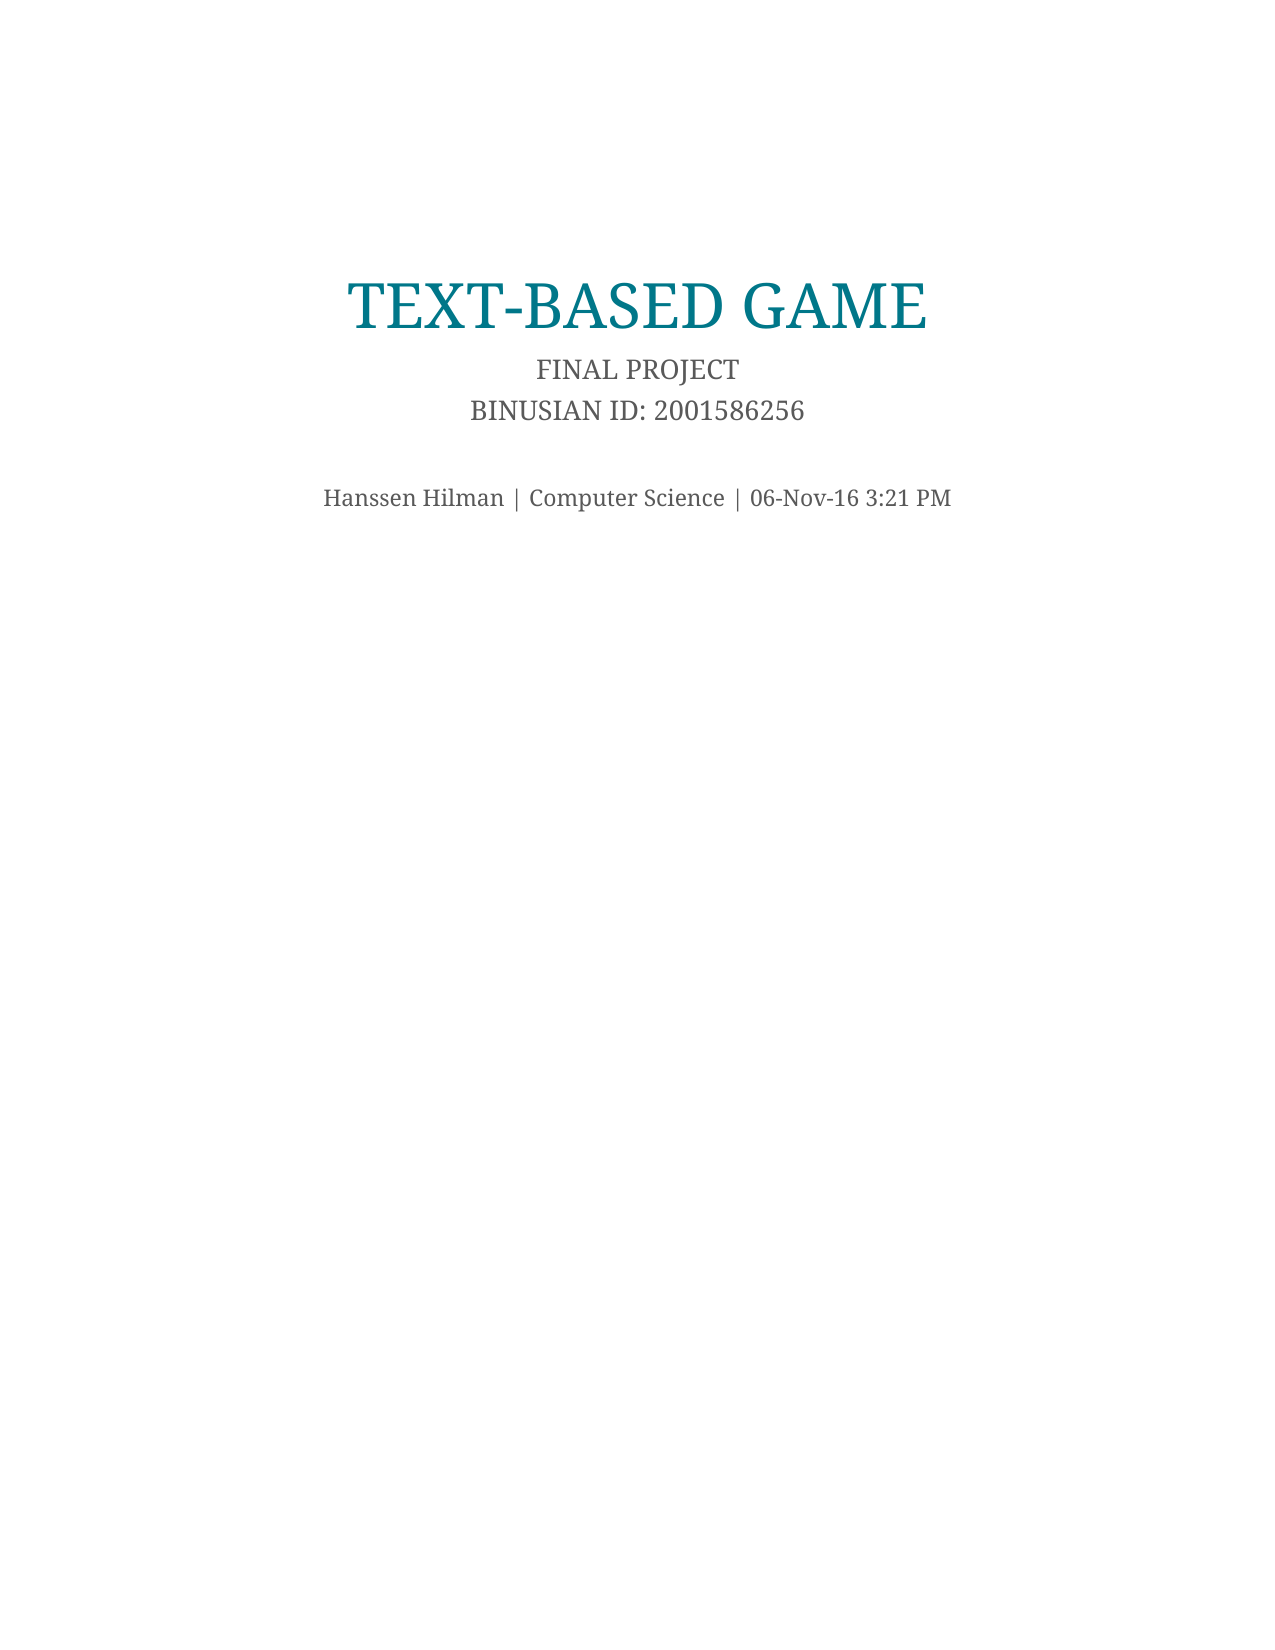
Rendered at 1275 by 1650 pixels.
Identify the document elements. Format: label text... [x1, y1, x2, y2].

subtitle Binusian ID: 2001586256 [187, 391, 1087, 428]
title TEXT-BASED GAME [187, 261, 1087, 346]
subtitle Final project [187, 351, 1087, 387]
text Hanssen Hilman | Computer Science | 06-Nov-16 3:21 PM [187, 482, 1087, 513]
